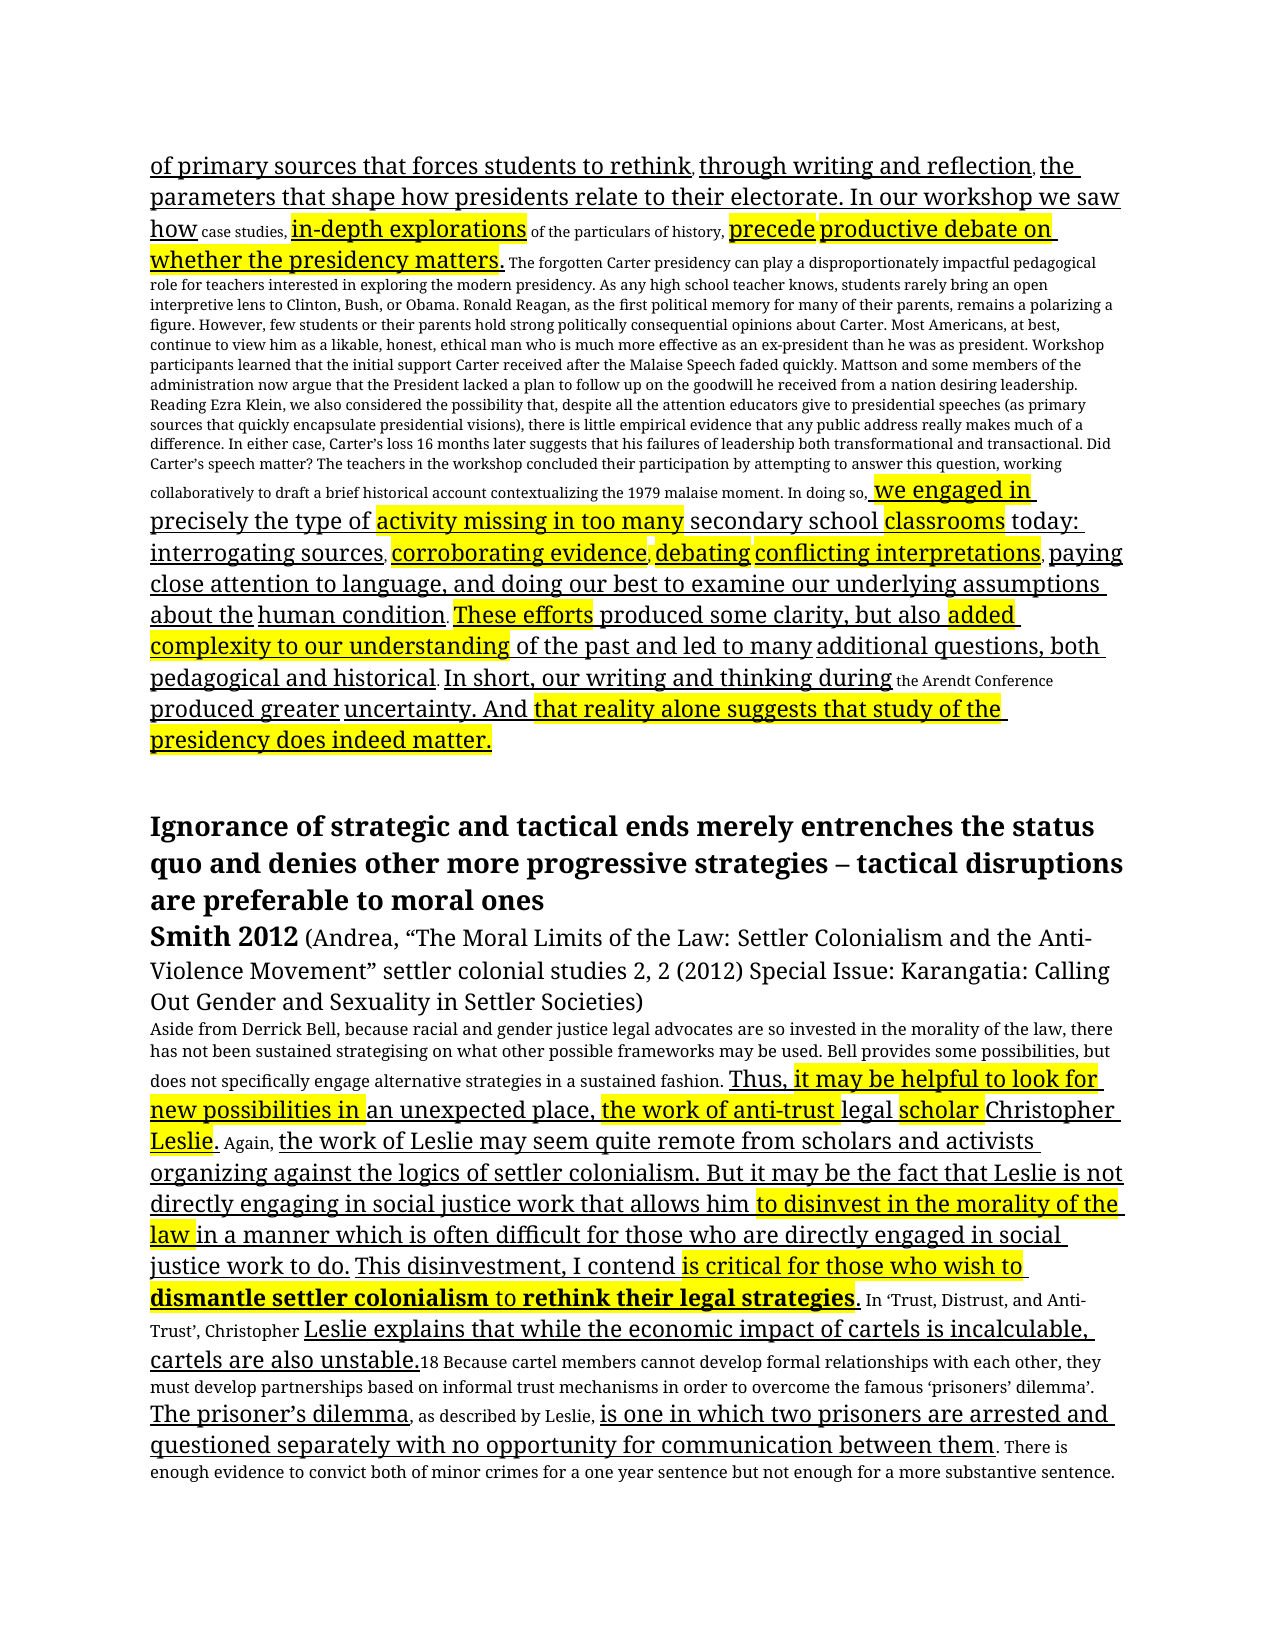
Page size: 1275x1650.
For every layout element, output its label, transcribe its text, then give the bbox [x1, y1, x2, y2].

subtitle Ignorance of strategic and tactical ends merely entrenches the status quo and denies other more progressive strategies – tactical disruptions are preferable to moral ones [150, 807, 1125, 918]
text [150, 150, 1125, 755]
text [150, 1216, 1125, 1483]
text Smith 2012 (Andrea, “The Moral Limits of the Law: Settler Colonialism and the Anti-Violence Movement” settler colonial studies 2, 2 (2012) Special Issue: Karangatia: Calling Out Gender and Sexuality in Settler Societies) [150, 918, 1125, 1017]
